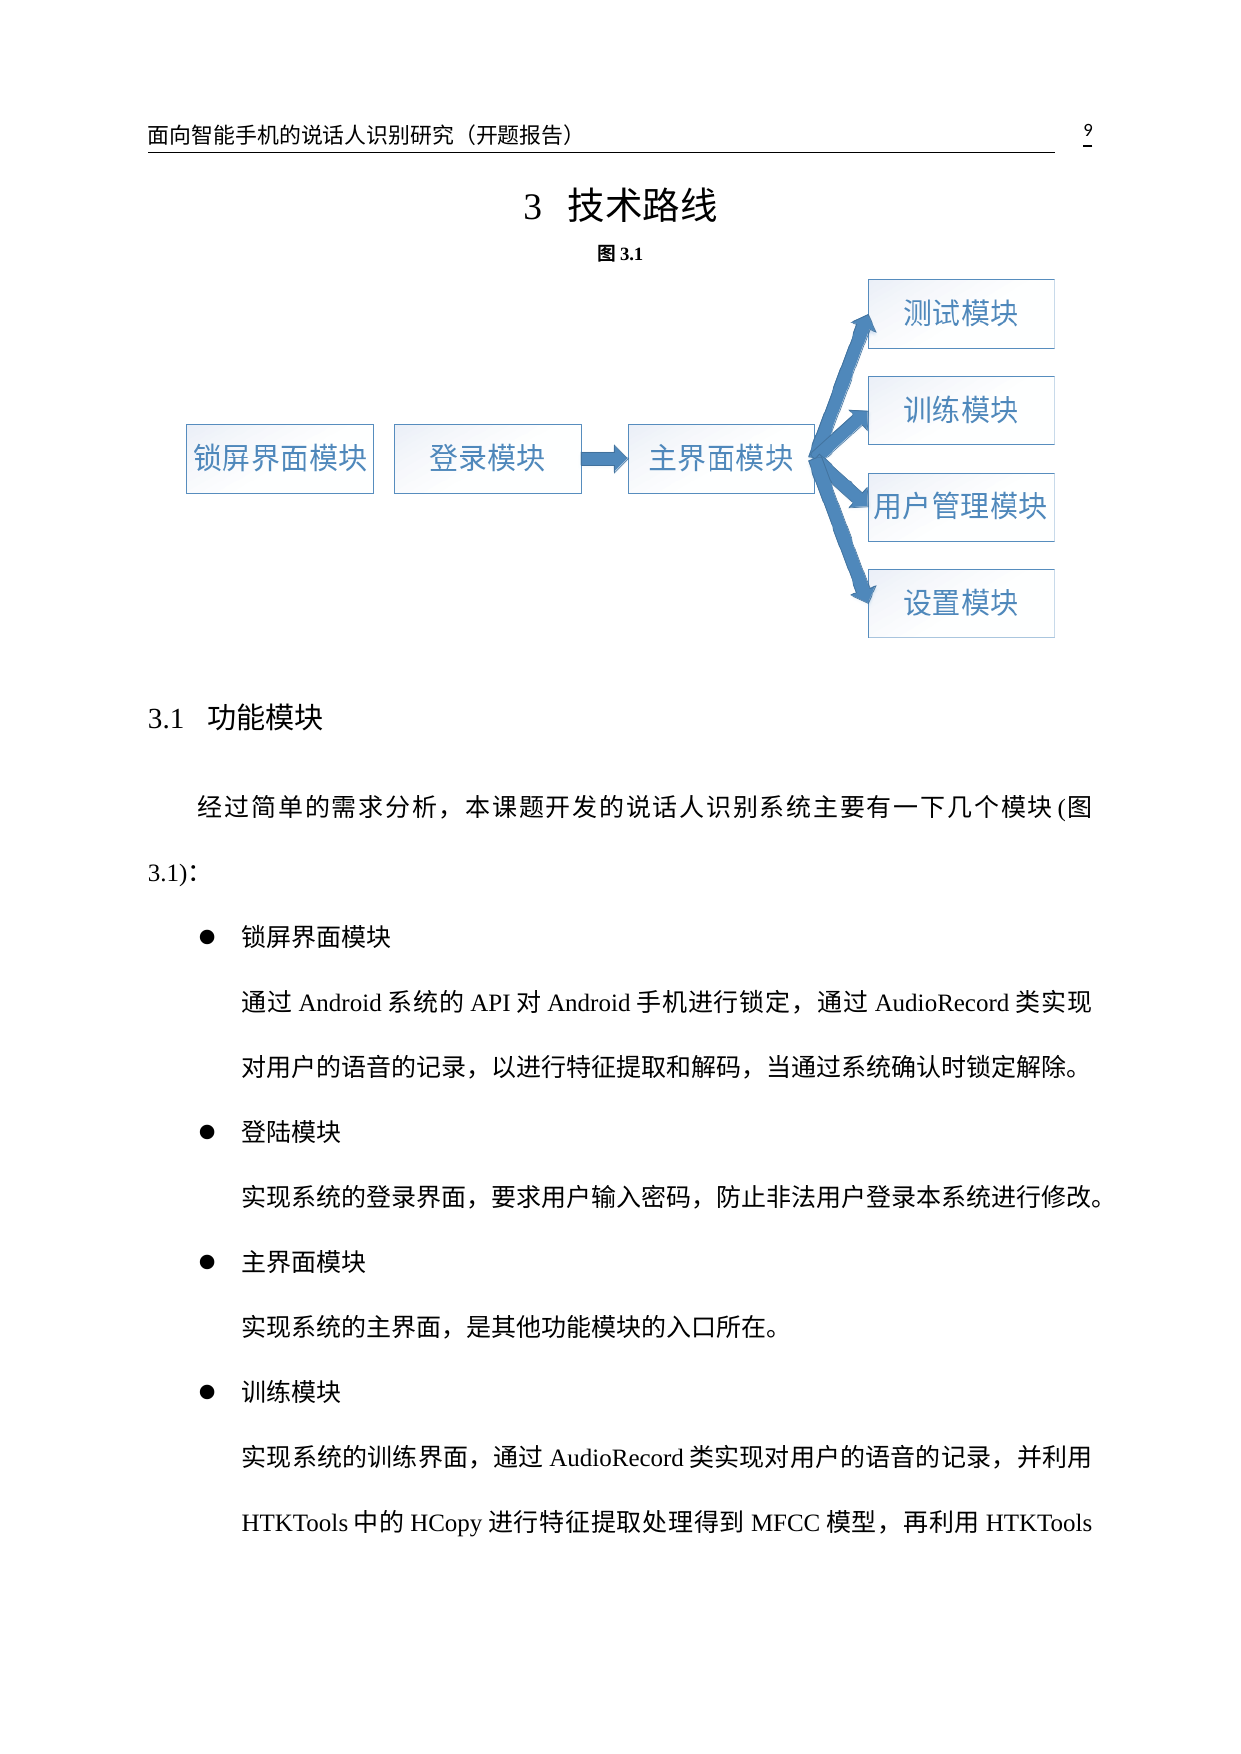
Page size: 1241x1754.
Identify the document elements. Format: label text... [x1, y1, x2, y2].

text 经过简单的需求分析，本课题开发的说话人识别系统主要有一下几个模块(图3.1)： [148, 773, 1092, 903]
text 图3.1 [148, 236, 1092, 268]
text 实现系统的登录界面，要求用户输入密码，防止非法用户登录本系统进行修改。 [241, 1163, 1092, 1228]
subtitle 技术路线 [148, 171, 1092, 236]
list 主界面模块 [198, 1228, 1092, 1293]
text 实现系统的主界面，是其他功能模块的入口所在。 [241, 1293, 1092, 1358]
text 通过Android系统的API对Android手机进行锁定，通过AudioRecord类实现对用户的语音的记录，以进行特征提取和解码，当通过系统确认时锁定解除。 [241, 968, 1092, 1098]
text 实现系统的训练界面，通过AudioRecord类实现对用户的语音的记录，并利用HTKTools中的HCopy进行特征提取处理得到MFCC模型，再利用HTKTools中的HInit和HRest依次进行建模训练得到迭代两次过后的HMM模型。 [241, 1423, 1092, 1553]
list 锁屏界面模块 [198, 903, 1092, 968]
list 训练模块 [198, 1358, 1092, 1423]
list 登陆模块 [198, 1098, 1092, 1163]
subtitle 功能模块 [148, 293, 1092, 748]
